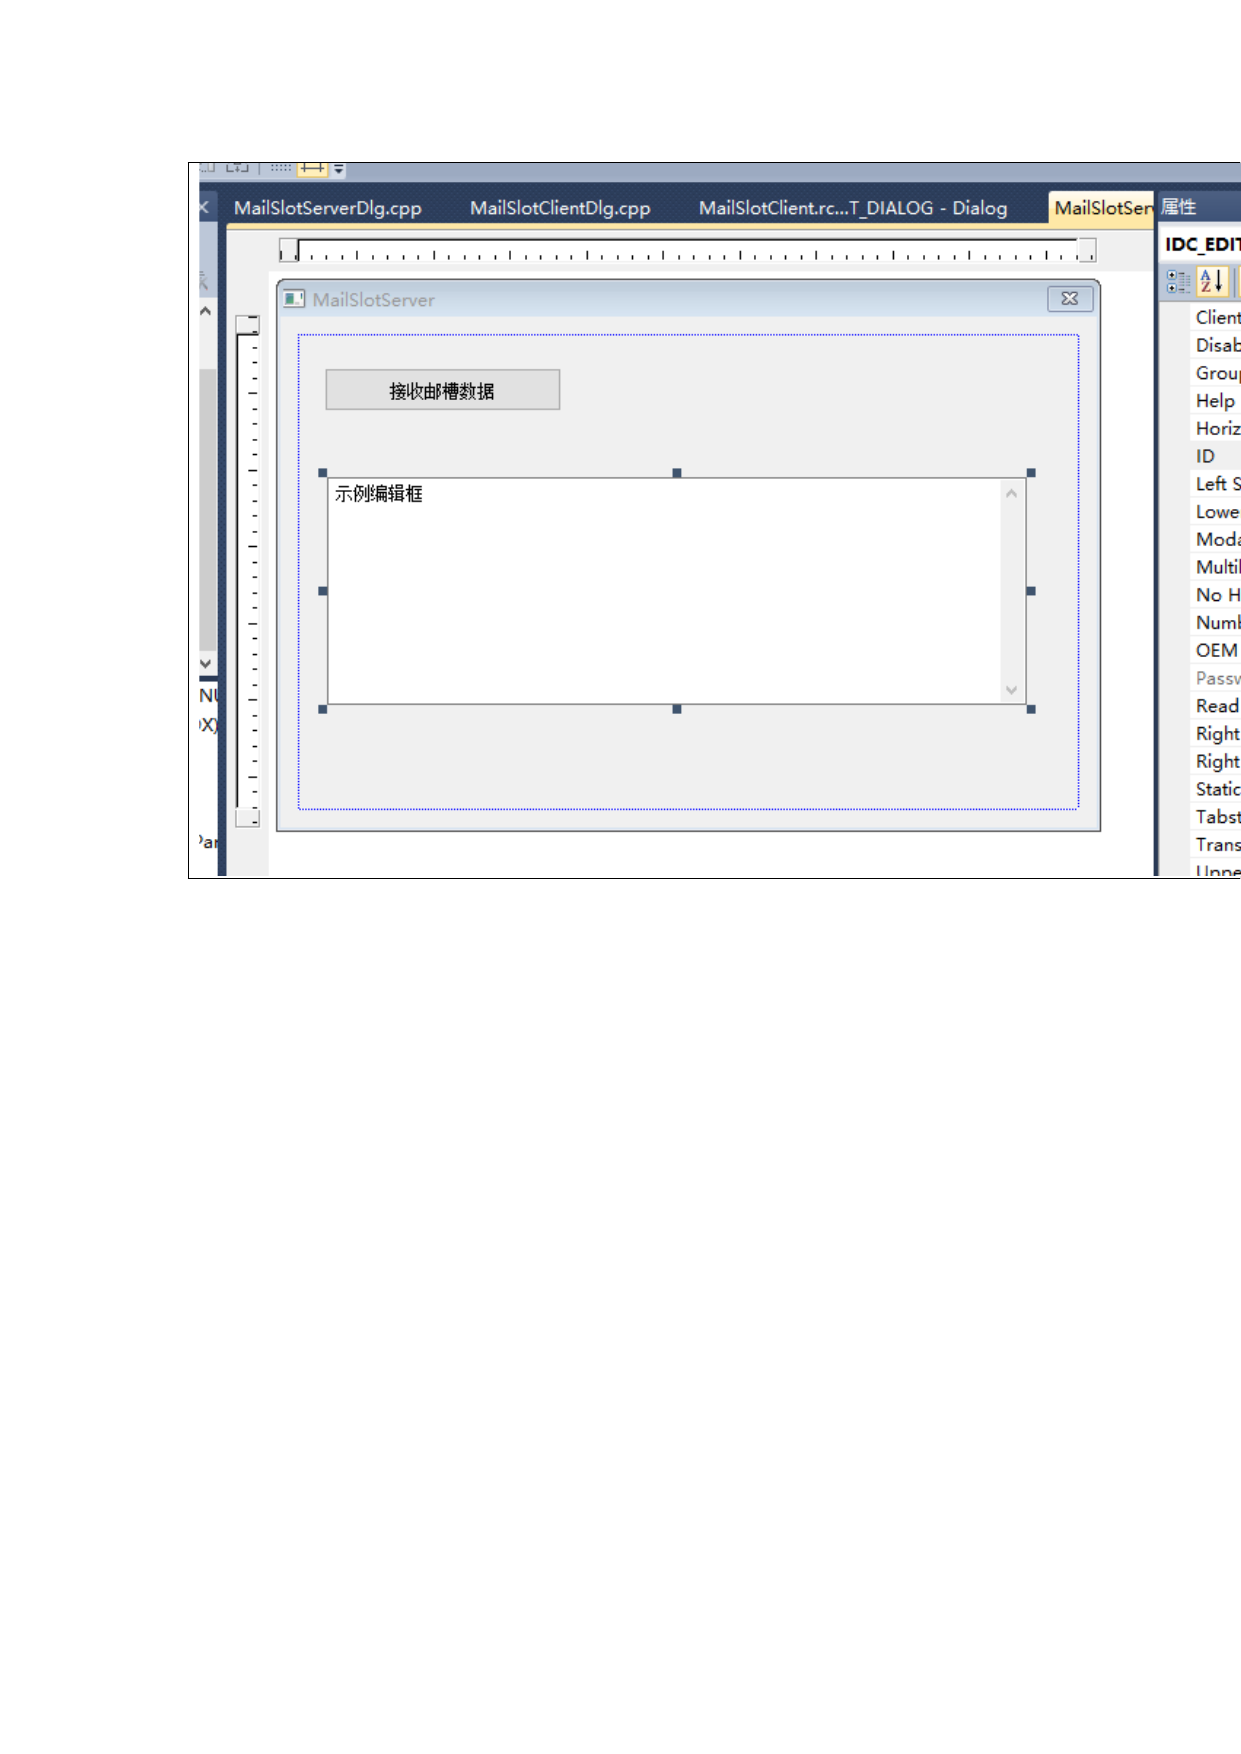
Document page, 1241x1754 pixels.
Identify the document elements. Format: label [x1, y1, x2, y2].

picture [199, 163, 1241, 876]
table_cell [189, 163, 1240, 878]
